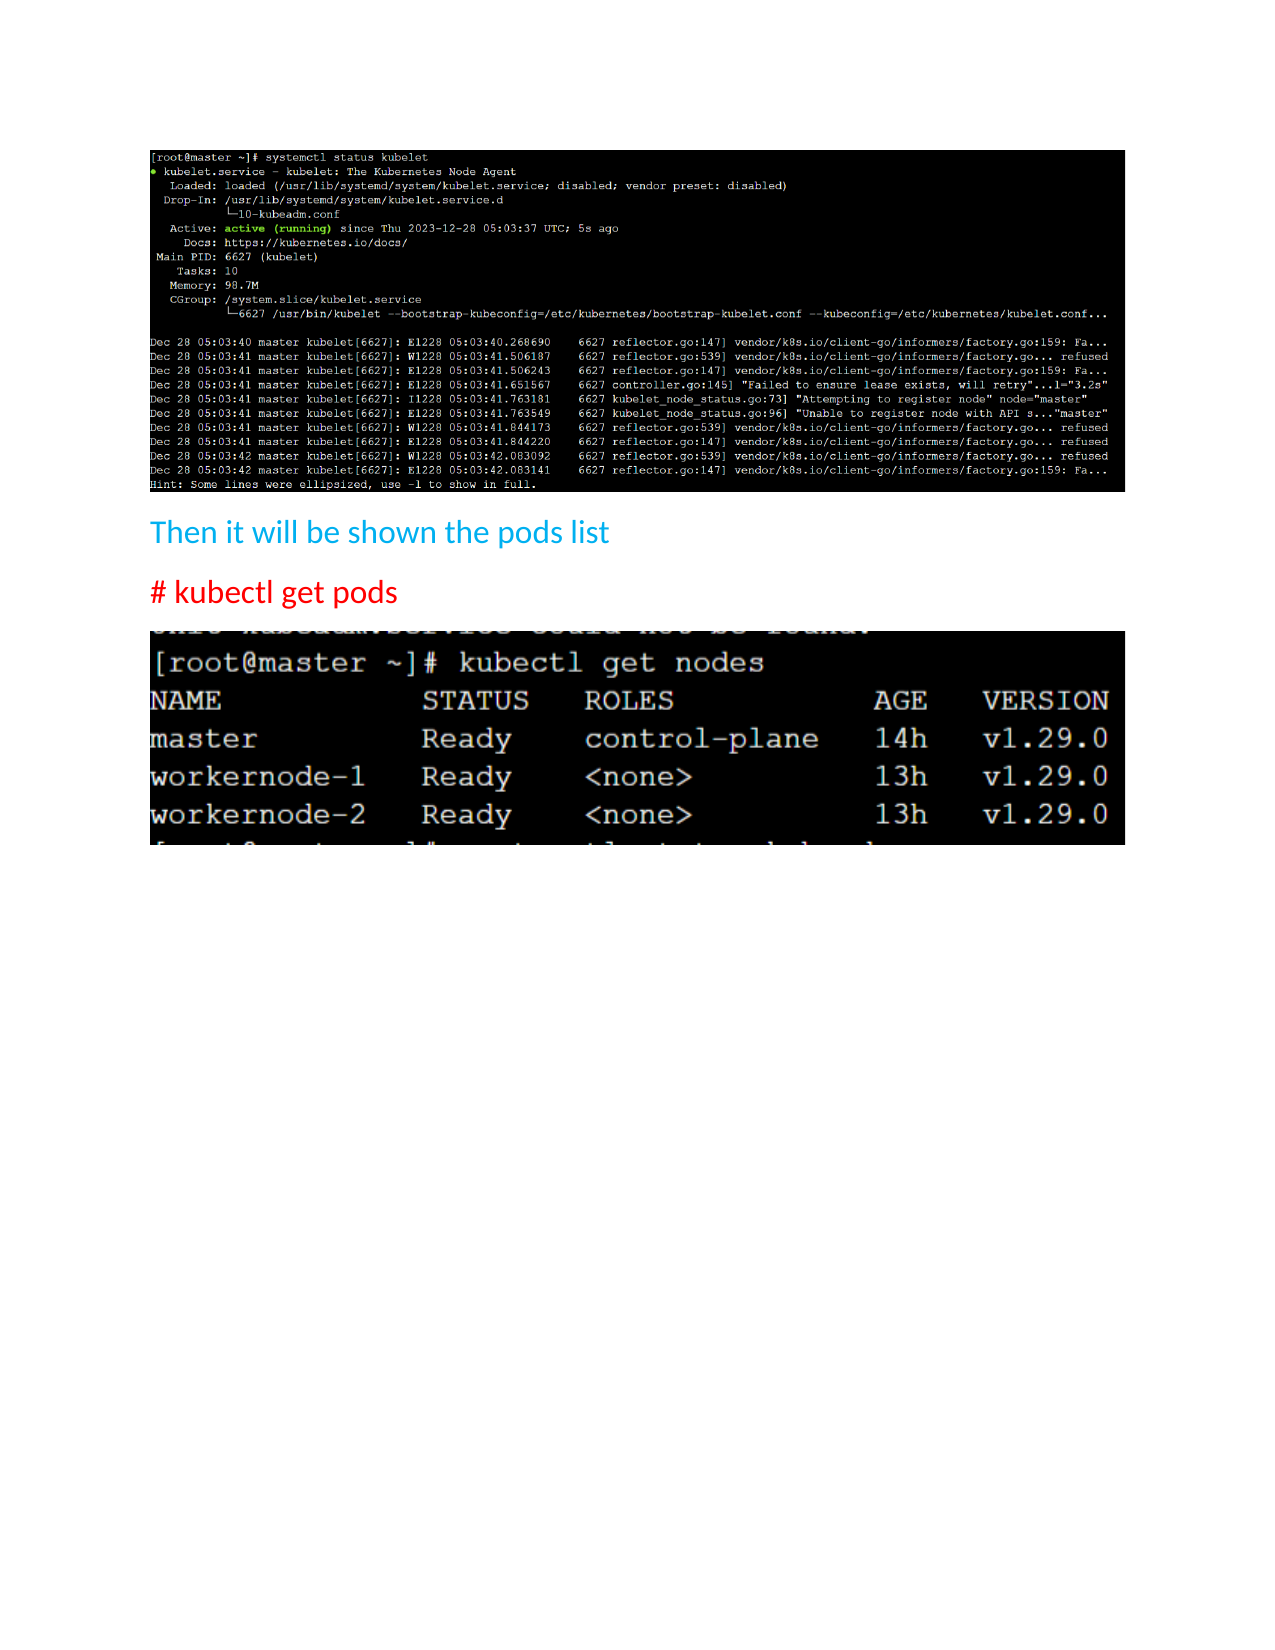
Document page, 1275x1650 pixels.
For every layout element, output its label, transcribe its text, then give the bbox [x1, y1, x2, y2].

picture [150, 631, 1125, 845]
text # kubectl get pods [150, 571, 1125, 612]
picture [150, 150, 1125, 492]
text Then it will be shown the pods list [150, 511, 1125, 551]
